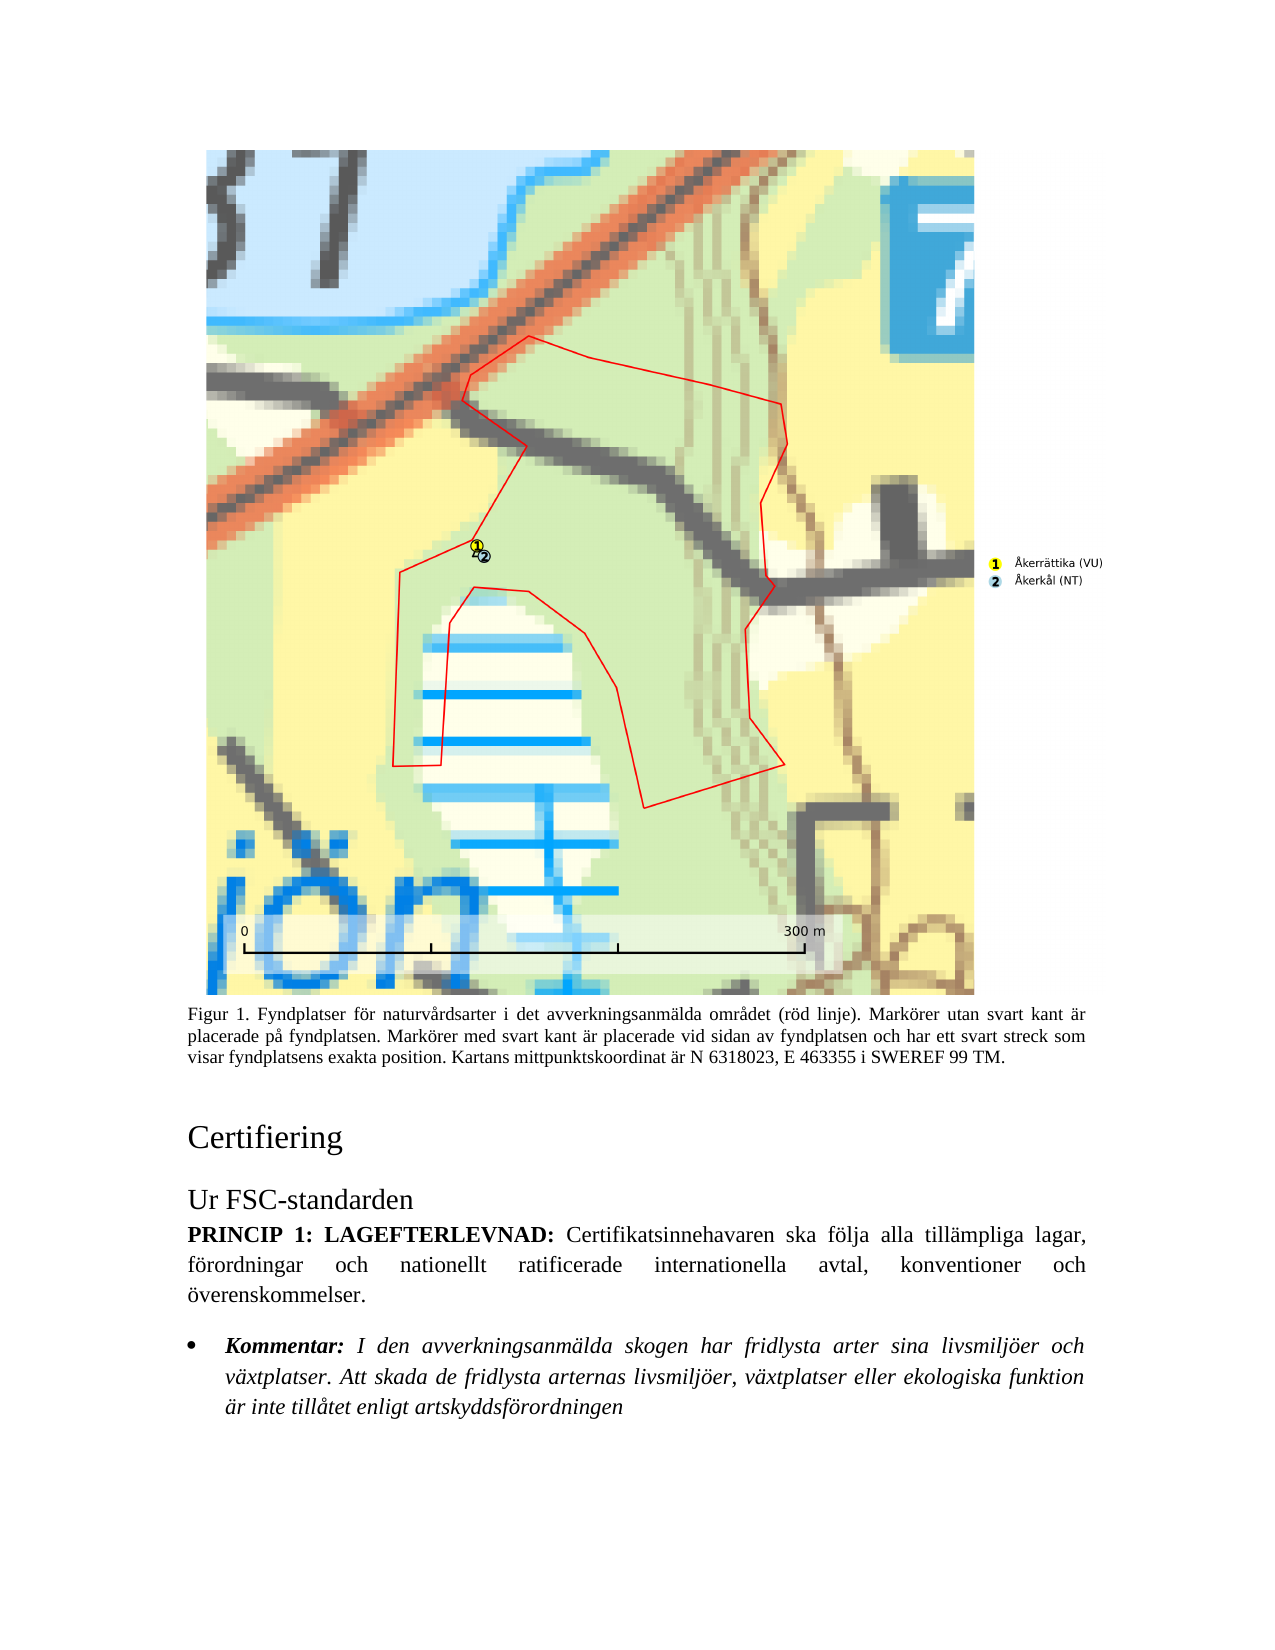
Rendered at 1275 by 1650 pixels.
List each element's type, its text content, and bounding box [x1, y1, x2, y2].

text Figur 1. Fyndplatser för naturvårdsarter i det avverkningsanmälda området (röd linje). Markörer utan svart kant är placerade på fyndplatsen. Markörer med svart kant är placerade vid sidan av fyndplatsen och har ett svart streck som visar fyndplatsens exakta position. Kartans mittpunktskoordinat är N 6318023, E 463355 i SWEREF 99 TM. [187, 1003, 1087, 1068]
subtitle Certifiering [187, 1118, 1087, 1156]
text PRINCIP 1: LAGEFTERLEVNAD: Certifikatsinnehavaren ska följa alla tillämpliga lagar, förordningar och nationellt ratificerade internationella avtal, konventioner och överenskommelser. [187, 1221, 1087, 1308]
subtitle Ur FSC-standarden [187, 1182, 1087, 1216]
list Kommentar: I den avverkningsanmälda skogen har fridlysta arter sina livsmiljöer och växtplatser. Att skada de fridlysta arternas livsmiljöer, växtplatser eller ekologiska funktion är inte tillåtet enligt artskyddsförordningen [187, 1332, 1087, 1419]
picture [206, 150, 1107, 995]
